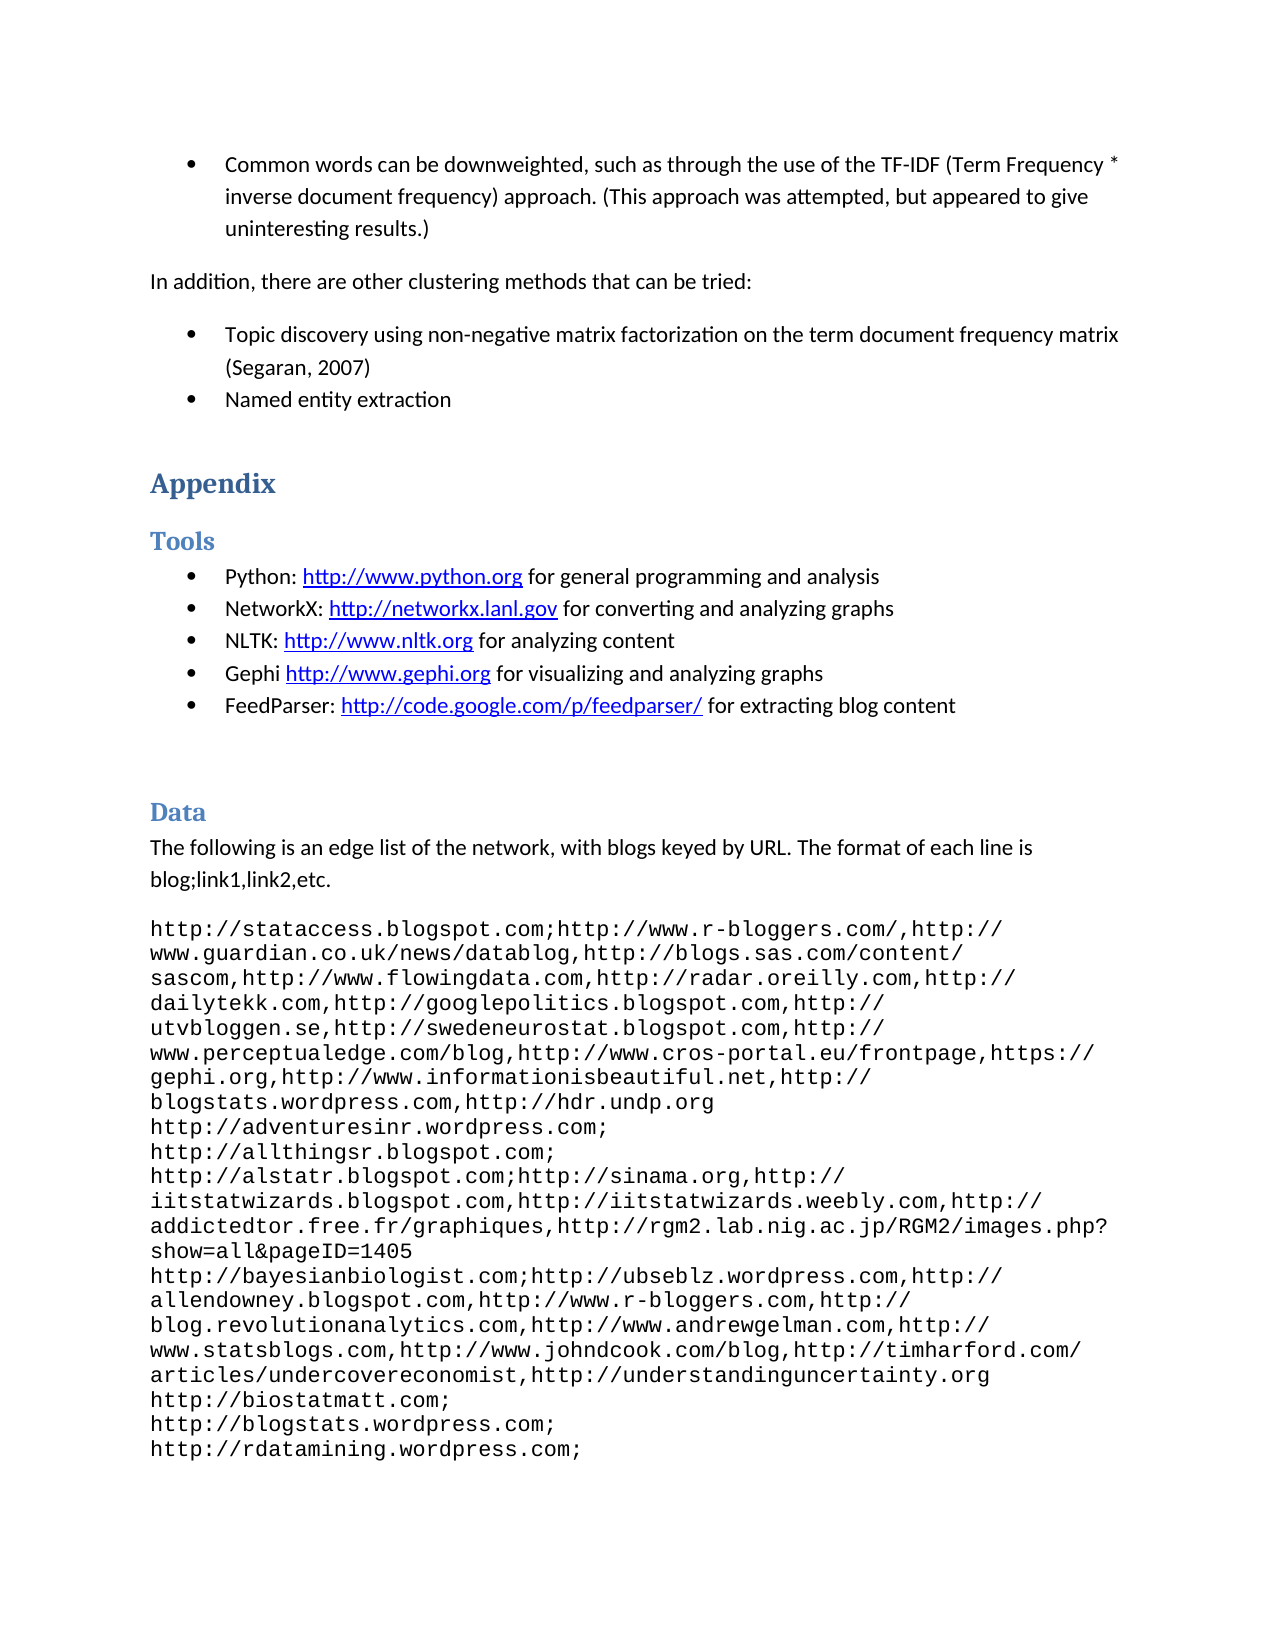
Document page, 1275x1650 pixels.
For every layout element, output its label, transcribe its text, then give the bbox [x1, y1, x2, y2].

subtitle Appendix [150, 467, 1125, 501]
text http://bayesianbiologist.com;http://ubseblz.wordpress.com,http://allendowney.blogspot.com,http://www.r-bloggers.com,http://blog.revolutionanalytics.com,http://www.andrewgelman.com,http://www.statsblogs.com,http://www.johndcook.com/blog,http://timharford.com/articles/undercovereconomist,http://understandinguncertainty.org [150, 1265, 1125, 1389]
list NLTK: http://www.nltk.org for analyzing content [187, 626, 1125, 654]
list Gephi http://www.gephi.org for visualizing and analyzing graphs [187, 659, 1125, 687]
text http://blogstats.wordpress.com; [150, 1414, 1125, 1438]
list Named entity extraction [187, 385, 1125, 413]
list Python: http://www.python.org for general programming and analysis [187, 562, 1125, 590]
subtitle Tools [150, 526, 1125, 557]
text http://biostatmatt.com; [150, 1389, 1125, 1414]
text http://alstatr.blogspot.com;http://sinama.org,http://iitstatwizards.blogspot.com,http://iitstatwizards.weebly.com,http://addictedtor.free.fr/graphiques,http://rgm2.lab.nig.ac.jp/RGM2/images.php?show=all&pageID=1405 [150, 1166, 1125, 1265]
subtitle Data [150, 797, 1125, 828]
text The following is an edge list of the network, with blogs keyed by URL. The format of each line is blog;link1,link2,etc. [150, 833, 1125, 893]
list Topic discovery using non-negative matrix factorization on the term document frequency matrix (Segaran, 2007) [187, 320, 1125, 381]
text http://rdatamining.wordpress.com; [150, 1438, 1125, 1463]
list FeedParser: http://code.google.com/p/feedparser/ for extracting blog content [187, 691, 1125, 719]
text In addition, there are other clustering methods that can be tried: [150, 267, 1125, 295]
text http://adventuresinr.wordpress.com; [150, 1116, 1125, 1141]
list NetworkX: http://networkx.lanl.gov for converting and analyzing graphs [187, 594, 1125, 622]
text http://stataccess.blogspot.com;http://www.r-bloggers.com/,http://www.guardian.co.uk/news/datablog,http://blogs.sas.com/content/sascom,http://www.flowingdata.com,http://radar.oreilly.com,http://dailytekk.com,http://googlepolitics.blogspot.com,http://utvbloggen.se,http://swedeneurostat.blogspot.com,http://www.perceptualedge.com/blog,http://www.cros-portal.eu/frontpage,https://gephi.org,http://www.informationisbeautiful.net,http://blogstats.wordpress.com,http://hdr.undp.org [150, 918, 1125, 1116]
list Common words can be downweighted, such as through the use of the TF-IDF (Term Frequency * inverse document frequency) approach. (This approach was attempted, but appeared to give uninteresting results.) [187, 150, 1125, 242]
text http://allthingsr.blogspot.com; [150, 1141, 1125, 1166]
